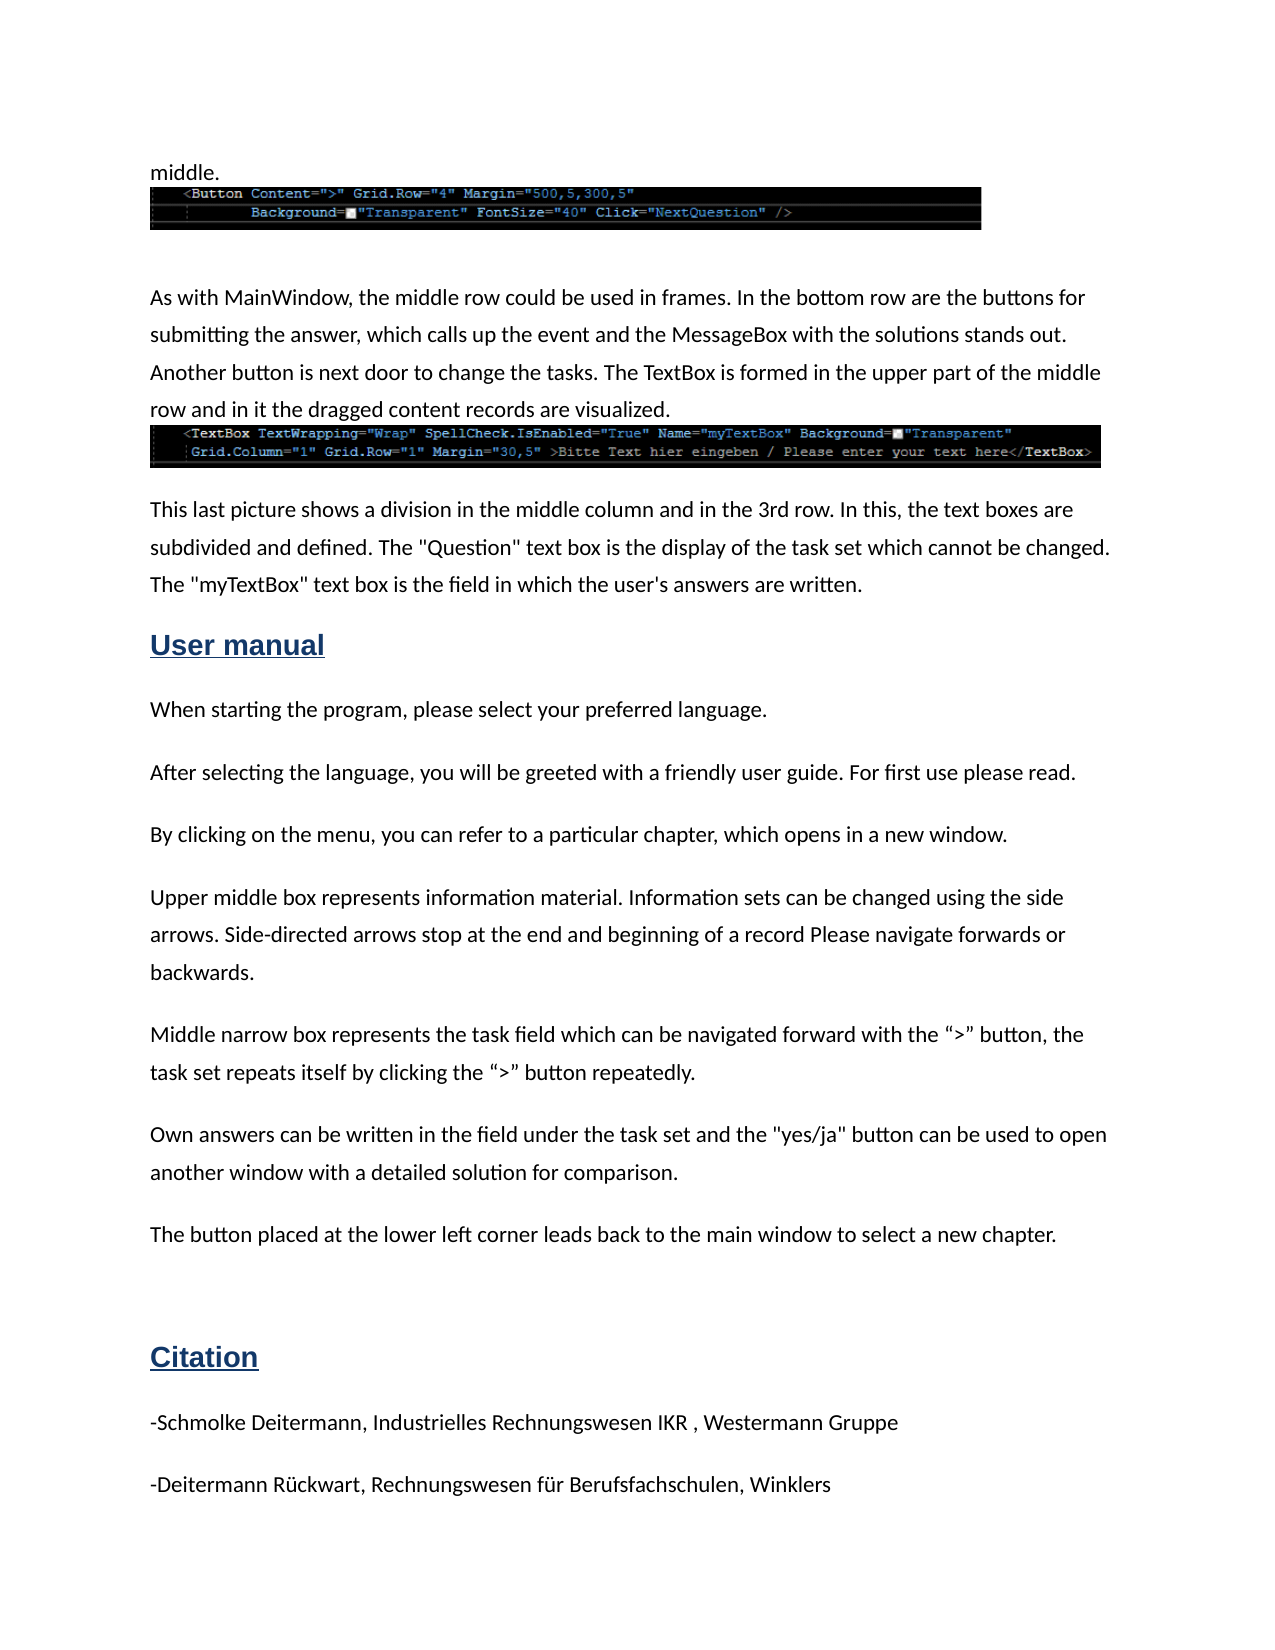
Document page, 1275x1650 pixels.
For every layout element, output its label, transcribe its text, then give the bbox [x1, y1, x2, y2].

text Own answers can be written in the field under the task set and the "yes/ja" button can be used to open another window with a detailed solution for comparison. [150, 1112, 1125, 1187]
text Citation [150, 1337, 1125, 1375]
text By clicking on the menu, you can refer to a particular chapter, which opens in a new window. [150, 812, 1125, 850]
text Middle narrow box represents the task field which can be navigated forward with the “>” button, the task set repeats itself by clicking the “>” button repeatedly. [150, 1012, 1125, 1087]
text Upper middle box represents information material. Information sets can be changed using the side arrows. Side-directed arrows stop at the end and beginning of a record Please navigate forwards or backwards. [150, 875, 1125, 987]
text -Schmolke Deitermann, Industrielles Rechnungswesen IKR , Westermann Gruppe [150, 1400, 1125, 1437]
text -Deitermann Rückwart, Rechnungswesen für Berufsfachschulen, Winklers [150, 1462, 1125, 1500]
text After selecting the language, you will be greeted with a friendly user guide. For first use please read. [150, 750, 1125, 787]
text When starting the program, please select your preferred language. [150, 687, 1125, 725]
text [150, 150, 1125, 187]
text This last picture shows a division in the middle column and in the 3rd row. In this, the text boxes are subdivided and defined. The "Question" text box is the display of the task set which cannot be changed. The "myTextBox" text box is the field in which the user's answers are written. [150, 450, 1125, 600]
text The button placed at the lower left corner leads back to the main window to select a new chapter. [150, 1212, 1125, 1250]
text As with MainWindow, the middle row could be used in frames. In the bottom row are the buttons for submitting the answer, which calls up the event and the MessageBox with the solutions stands out. Another button is next door to change the tasks. The TextBox is formed in the upper part of the middle row and in it the dragged content records are visualized. [150, 275, 1125, 425]
text User manual [150, 625, 1125, 662]
